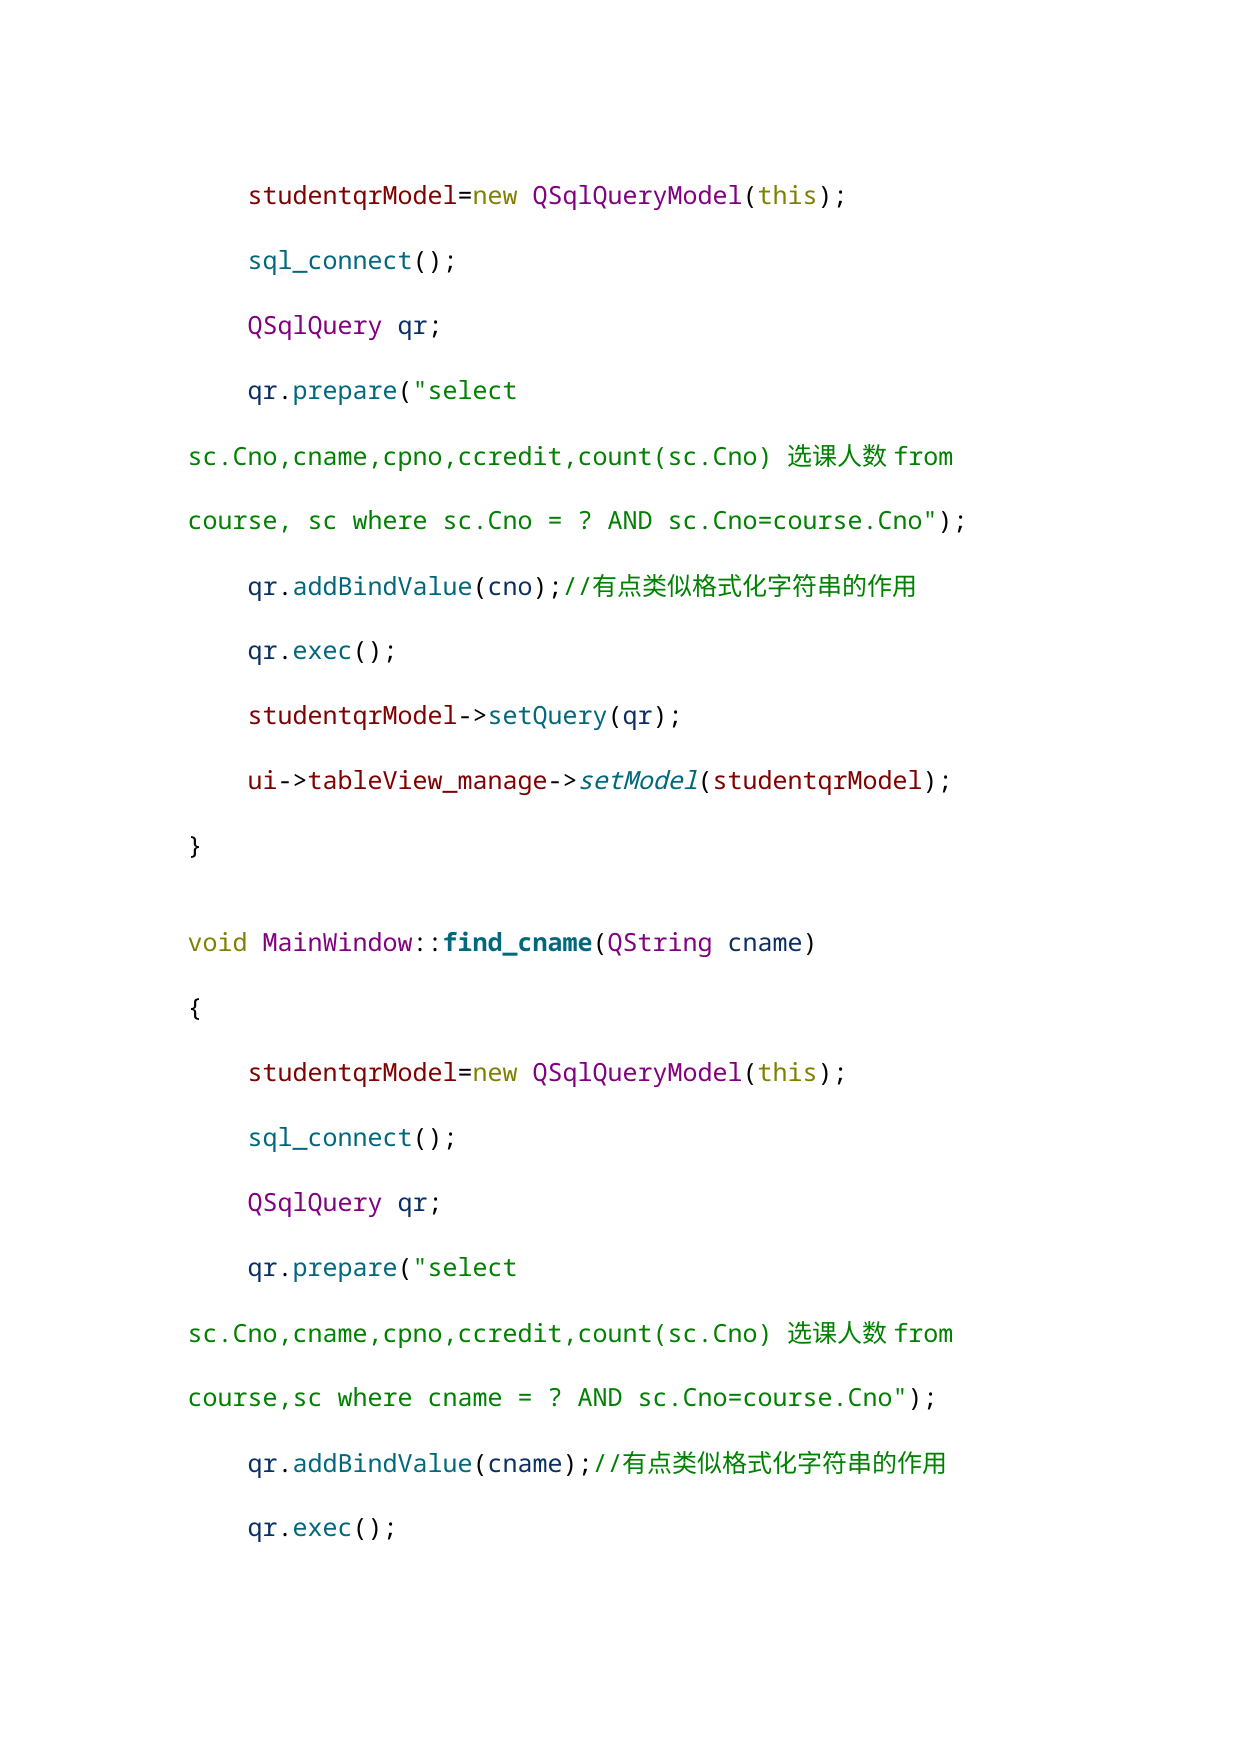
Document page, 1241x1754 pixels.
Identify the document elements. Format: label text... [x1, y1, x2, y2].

text QSqlQuery qr; [187, 1169, 1053, 1234]
text sql_connect(); [187, 227, 1053, 292]
text studentqrModel=new QSqlQueryModel(this); [187, 1039, 1053, 1104]
text qr.prepare("select sc.Cno,cname,cpno,ccredit,count(sc.Cno) 选课人数 from course,sc where cname = ? AND sc.Cno=course.Cno"); [187, 1234, 1053, 1429]
text qr.exec(); [187, 617, 1053, 682]
text qr.exec(); [187, 1494, 1053, 1559]
text ui->tableView_manage->setModel(studentqrModel); [187, 747, 1053, 812]
text studentqrModel->setQuery(qr); [187, 682, 1053, 747]
text { [187, 974, 1053, 1039]
text qr.addBindValue(cno);//有点类似格式化字符串的作用 [187, 552, 1053, 617]
text QSqlQuery qr; [187, 292, 1053, 357]
text qr.prepare("select sc.Cno,cname,cpno,ccredit,count(sc.Cno) 选课人数 from course, sc where sc.Cno = ? AND sc.Cno=course.Cno"); [187, 357, 1053, 552]
text qr.addBindValue(cname);//有点类似格式化字符串的作用 [187, 1429, 1053, 1494]
text } [187, 812, 1053, 877]
text studentqrModel=new QSqlQueryModel(this); [187, 162, 1053, 227]
text sql_connect(); [187, 1104, 1053, 1169]
text void MainWindow::find_cname(QString cname) [187, 909, 1053, 974]
